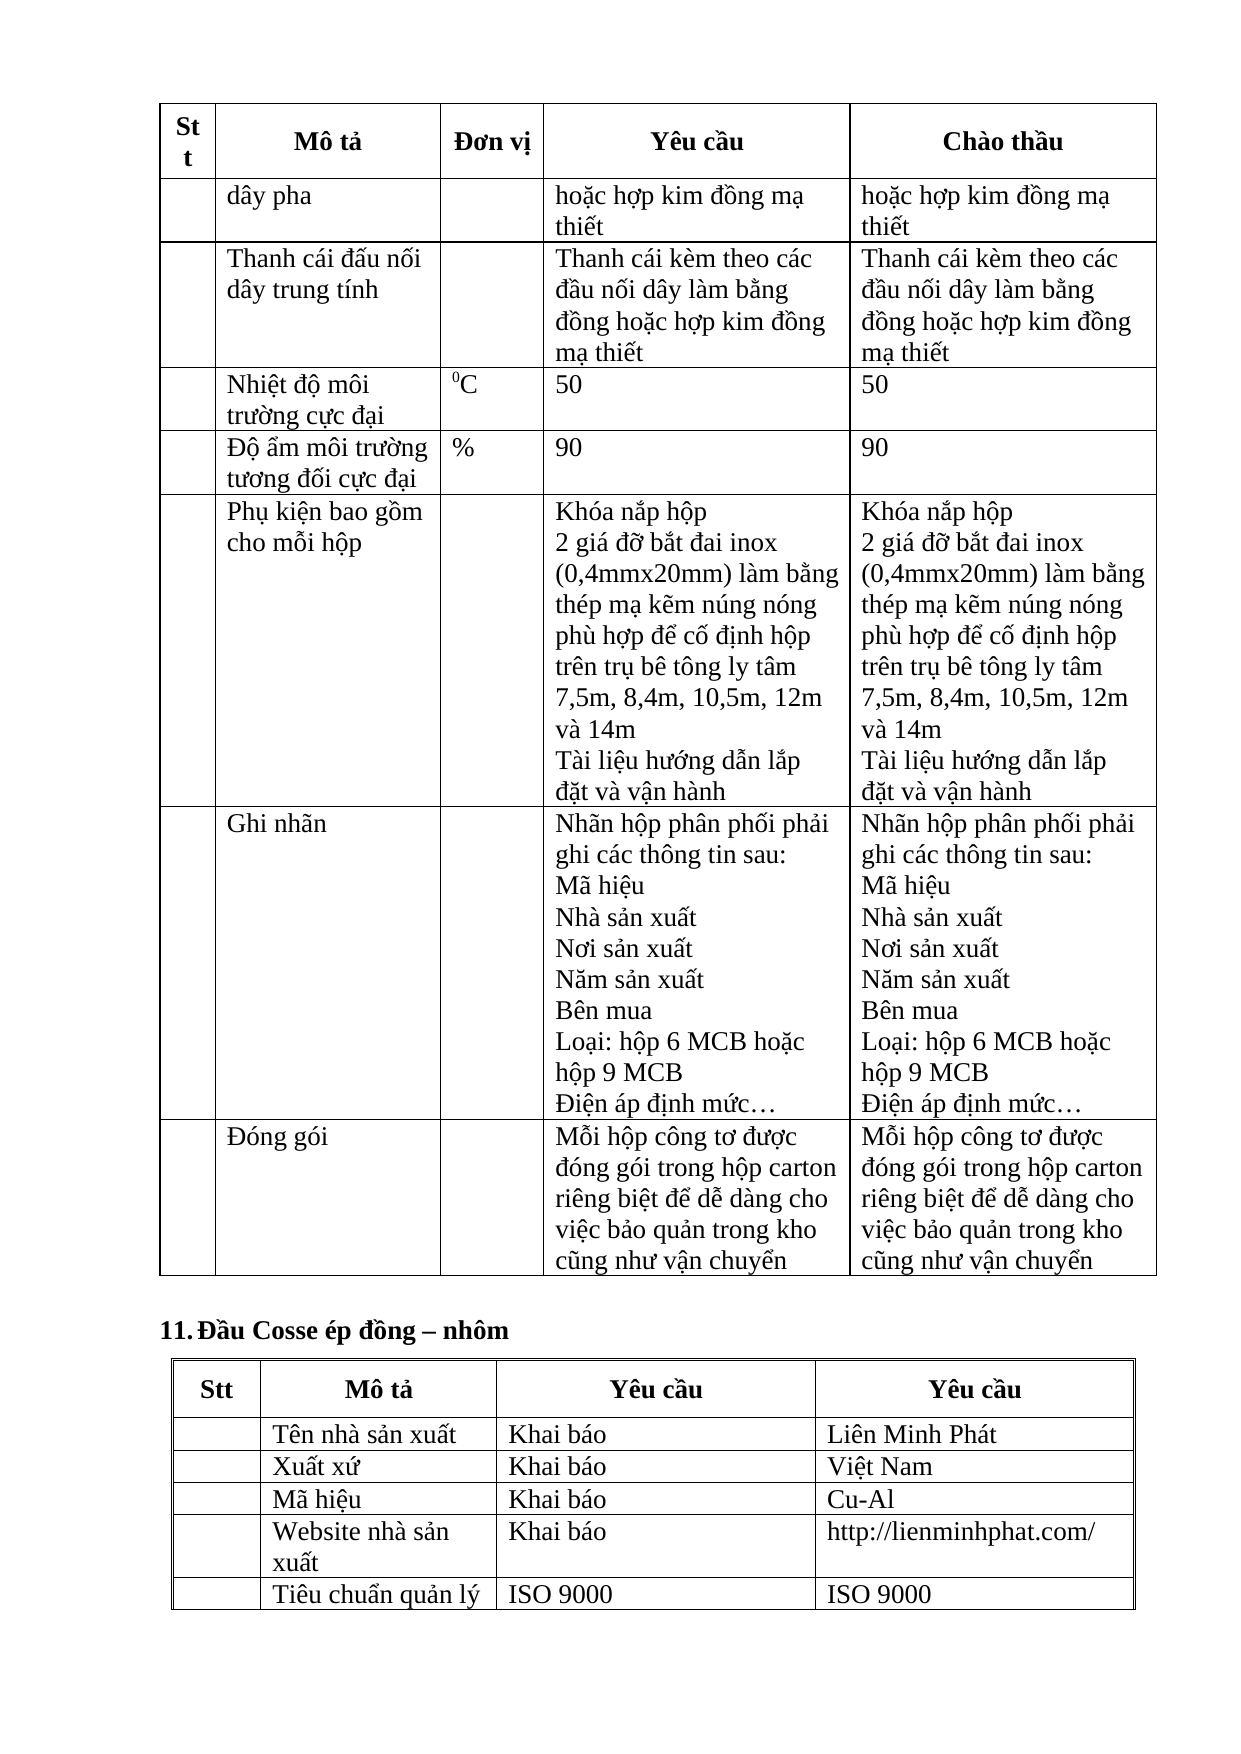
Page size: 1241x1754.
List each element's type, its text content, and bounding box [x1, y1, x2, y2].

table_header Stt [161, 104, 215, 178]
table_cell % [441, 431, 543, 494]
table_cell [441, 495, 543, 806]
table_header Stt [174, 1361, 260, 1417]
table_cell 50 [851, 368, 1156, 430]
table_cell [441, 1120, 543, 1275]
table_cell Khai báo [497, 1515, 815, 1577]
table_cell [161, 243, 215, 367]
table_cell Thanh cái kèm theo các đầu nối dây làm bằng đồng hoặc hợp kim đồng mạ thiết [851, 243, 1156, 367]
table_cell [441, 807, 543, 1119]
table_cell Thanh cái kèm theo các đầu nối dây làm bằng đồng hoặc hợp kim đồng mạ thiết [544, 243, 849, 367]
table_cell Phụ kiện bao gồm cho mỗi hộp [216, 495, 440, 806]
table_header Mô tả [261, 1361, 496, 1417]
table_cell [261, 1578, 496, 1609]
table_cell Cu-Al [816, 1483, 1133, 1514]
table_cell Đóng gói [216, 1120, 440, 1275]
table_cell ISO 9000 [497, 1578, 815, 1609]
table_header Chào thầu [851, 104, 1156, 178]
table_cell 50 [544, 368, 849, 430]
table_cell [174, 1451, 260, 1482]
table_cell [161, 368, 215, 430]
table_cell [161, 807, 215, 1119]
table_cell [161, 1120, 215, 1275]
table_cell Nhãn hộp phân phối phải ghi các thông tin sau: Mã hiệu Nhà sản xuất Nơi sản xuất Năm sản xuất Bên mua Loại: hộp 6 MCB hoặc hộp 9 MCB Điện áp định mức… [851, 807, 1156, 1119]
table_cell Website nhà sản xuất [261, 1515, 496, 1577]
table_cell Liên Minh Phát [816, 1418, 1133, 1449]
table_cell Mỗi hộp công tơ được đóng gói trong hộp carton riêng biệt để dễ dàng cho việc bảo quản trong kho cũng như vận chuyển [544, 1120, 849, 1275]
table_cell Thanh cái đấu nối dây pha [216, 179, 440, 241]
table_cell Việt Nam [816, 1451, 1133, 1482]
table_header Mô tả [216, 104, 440, 178]
table_cell [161, 179, 215, 241]
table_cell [544, 179, 849, 241]
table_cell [851, 179, 1156, 241]
table_cell 90 [851, 431, 1156, 494]
table_cell Khai báo [497, 1451, 815, 1482]
subtitle Đầu Cosse ép đồng – nhôm [159, 1314, 1109, 1345]
table_cell ISO 9000 [816, 1578, 1133, 1609]
table_header Đơn vị [441, 104, 543, 178]
table_cell [174, 1418, 260, 1449]
table_cell [174, 1578, 260, 1609]
table_cell Mỗi hộp công tơ được đóng gói trong hộp carton riêng biệt để dễ dàng cho việc bảo quản trong kho cũng như vận chuyển [851, 1120, 1156, 1275]
table_cell Tên nhà sản xuất [261, 1418, 496, 1449]
table_cell Nhiệt độ môi trường cực đại [216, 368, 440, 430]
table_cell [441, 243, 543, 367]
table_cell Độ ẩm môi trường tương đối cực đại [216, 431, 440, 494]
table_cell Khai báo [497, 1483, 815, 1514]
table_cell Xuất xứ [261, 1451, 496, 1482]
table_cell 90 [544, 431, 849, 494]
table_cell [174, 1483, 260, 1514]
table_cell [161, 495, 215, 806]
table_cell Khóa nắp hộp 2 giá đỡ bắt đai inox (0,4mmx20mm) làm bằng thép mạ kẽm núng nóng phù hợp để cố định hộp trên trụ bê tông ly tâm 7,5m, 8,4m, 10,5m, 12m và 14m Tài liệu hướng dẫn lắp đặt và vận hành [851, 495, 1156, 806]
table_cell Khóa nắp hộp 2 giá đỡ bắt đai inox (0,4mmx20mm) làm bằng thép mạ kẽm núng nóng phù hợp để cố định hộp trên trụ bê tông ly tâm 7,5m, 8,4m, 10,5m, 12m và 14m Tài liệu hướng dẫn lắp đặt và vận hành [544, 495, 849, 806]
table_cell [161, 431, 215, 494]
table_cell Thanh cái đấu nối dây trung tính [216, 243, 440, 367]
table_header Yêu cầu [497, 1361, 815, 1417]
table_cell [441, 179, 543, 241]
table_cell 0C [441, 368, 543, 430]
table_cell http://lienminhphat.com/ [816, 1515, 1133, 1577]
table_cell Nhãn hộp phân phối phải ghi các thông tin sau: Mã hiệu Nhà sản xuất Nơi sản xuất Năm sản xuất Bên mua Loại: hộp 6 MCB hoặc hộp 9 MCB Điện áp định mức… [544, 807, 849, 1119]
table_cell Ghi nhãn [216, 807, 440, 1119]
table_header Yêu cầu [544, 104, 849, 178]
table_cell Khai báo [497, 1418, 815, 1449]
table_cell Mã hiệu [261, 1483, 496, 1514]
table_header Yêu cầu [816, 1361, 1133, 1417]
table_cell [174, 1515, 260, 1577]
